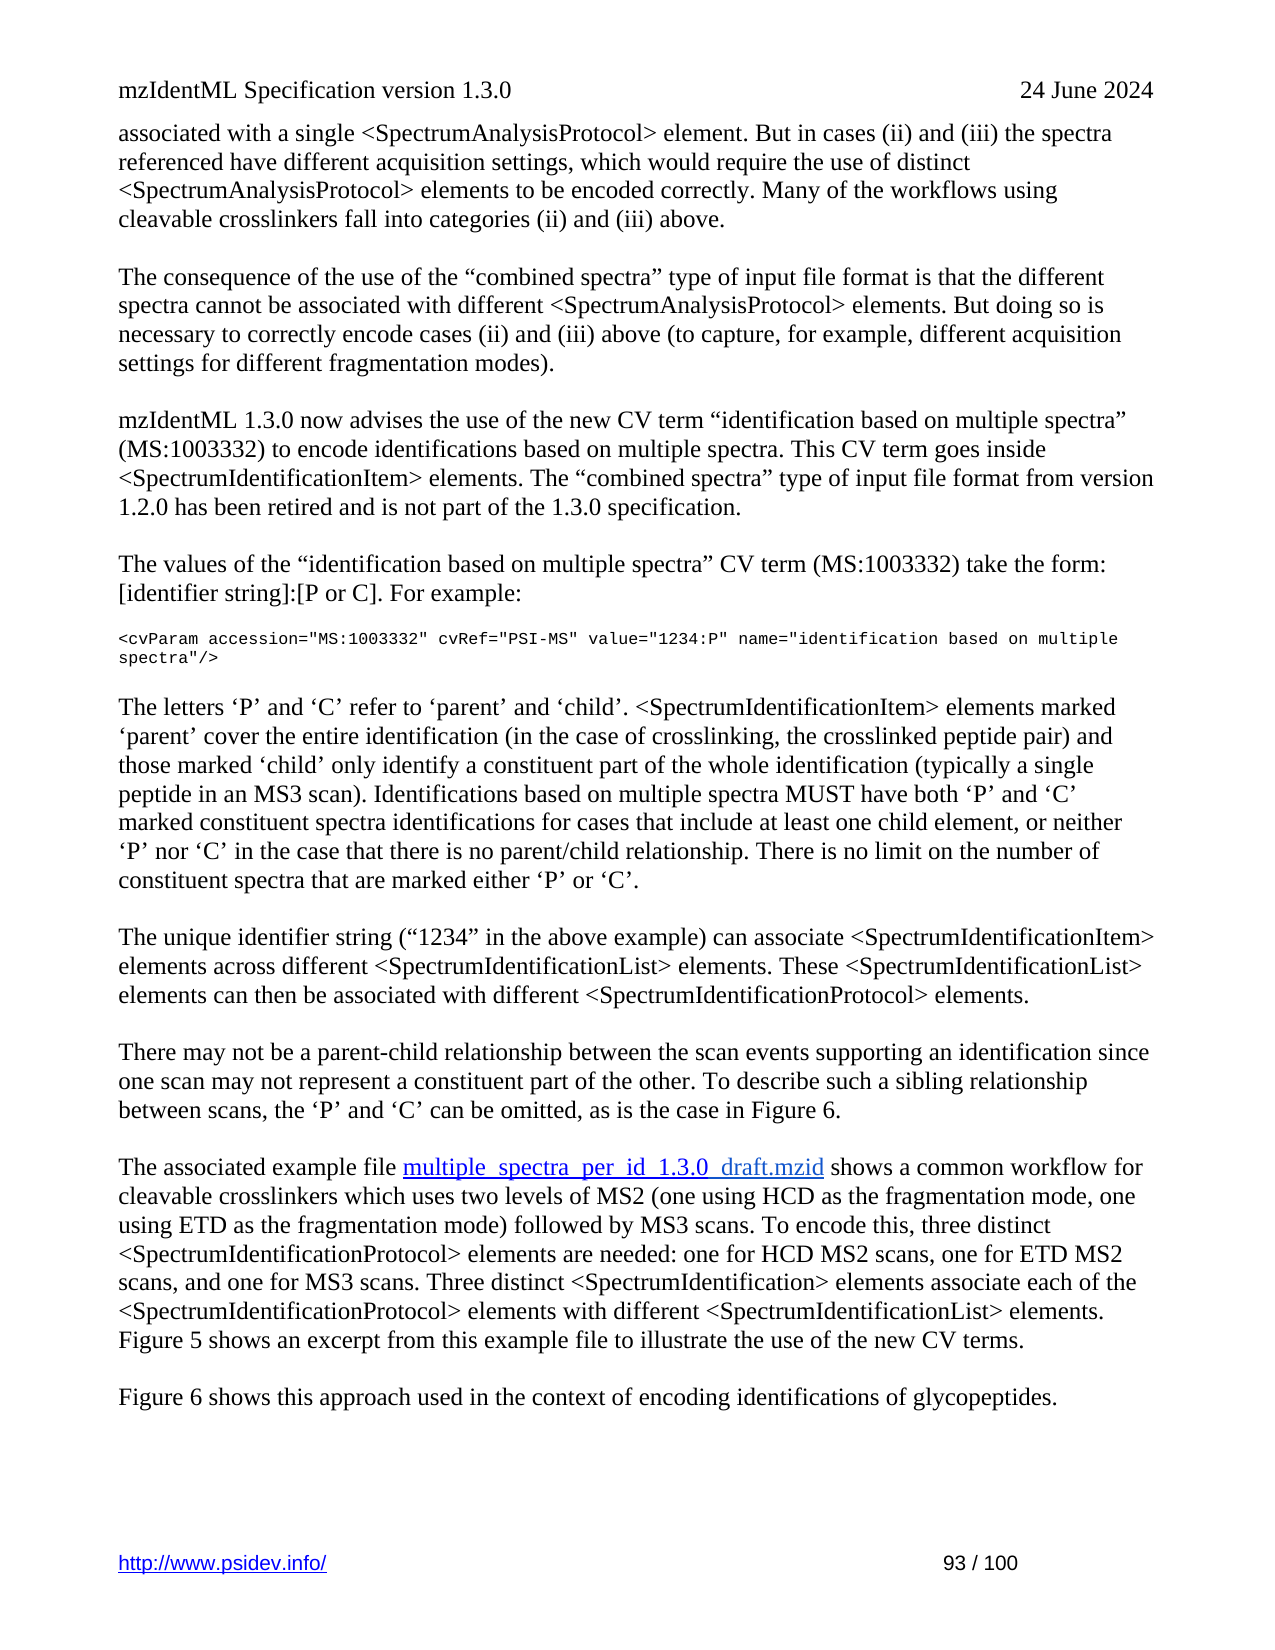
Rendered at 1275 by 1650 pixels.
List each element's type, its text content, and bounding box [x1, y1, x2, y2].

text The associated example file multiple_spectra_per_id_1.3.0_draft.mzid shows a common workflow for cleavable crosslinkers which uses two levels of MS2 (one using HCD as the fragmentation mode, one using ETD as the fragmentation mode) followed by MS3 scans. To encode this, three distinct <SpectrumIdentificationProtocol> elements are needed: one for HCD MS2 scans, one for ETD MS2 scans, and one for MS3 scans. Three distinct <SpectrumIdentification> elements associate each of the <SpectrumIdentificationProtocol> elements with different <SpectrumIdentificationList> elements. Figure 5 shows an excerpt from this example file to illustrate the use of the new CV terms. [118, 1152, 1157, 1354]
text The letters ‘P’ and ‘C’ refer to ‘parent’ and ‘child’. <SpectrumIdentificationItem> elements marked ‘parent’ cover the entire identification (in the case of crosslinking, the crosslinked peptide pair) and those marked ‘child’ only identify a constituent part of the whole identification (typically a single peptide in an MS3 scan). Identifications based on multiple spectra MUST have both ‘P’ and ‘C’ marked constituent spectra identifications for cases that include at least one child element, or neither ‘P’ nor ‘C’ in the case that there is no parent/child relationship. There is no limit on the number of constituent spectra that are marked either ‘P’ or ‘C’. [118, 692, 1157, 894]
text <cvParam accession="MS:1003332" cvRef="PSI-MS" value="1234:P" name="identification based on multiple spectra"/> [118, 631, 1157, 668]
text mzIdentML 1.3.0 now advises the use of the new CV term “identification based on multiple spectra” (MS:1003332) to encode identifications based on multiple spectra. This CV term goes inside <SpectrumIdentificationItem> elements. The “combined spectra” type of input file format from version 1.2.0 has been retired and is not part of the 1.3.0 specification. [118, 406, 1157, 521]
text The unique identifier string (“1234” in the above example) can associate <SpectrumIdentificationItem> elements across different <SpectrumIdentificationList> elements. These <SpectrumIdentificationList> elements can then be associated with different <SpectrumIdentificationProtocol> elements. [118, 922, 1157, 1009]
text There may not be a parent-child relationship between the scan events supporting an identification since one scan may not represent a constituent part of the other. To describe such a sibling relationship between scans, the ‘P’ and ‘C’ can be omitted, as is the case in Figure 6. [118, 1037, 1157, 1124]
text The consequence of the use of the “combined spectra” type of input file format is that the different spectra cannot be associated with different <SpectrumAnalysisProtocol> elements. But doing so is necessary to correctly encode cases (ii) and (iii) above (to capture, for example, different acquisition settings for different fragmentation modes). [118, 262, 1157, 377]
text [118, 118, 1157, 233]
text The values of the “identification based on multiple spectra” CV term (MS:1003332) take the form: [identifier string]:[P or C]. For example: [118, 549, 1157, 607]
text Figure 6 shows this approach used in the context of encoding identifications of glycopeptides. [118, 1382, 1157, 1411]
